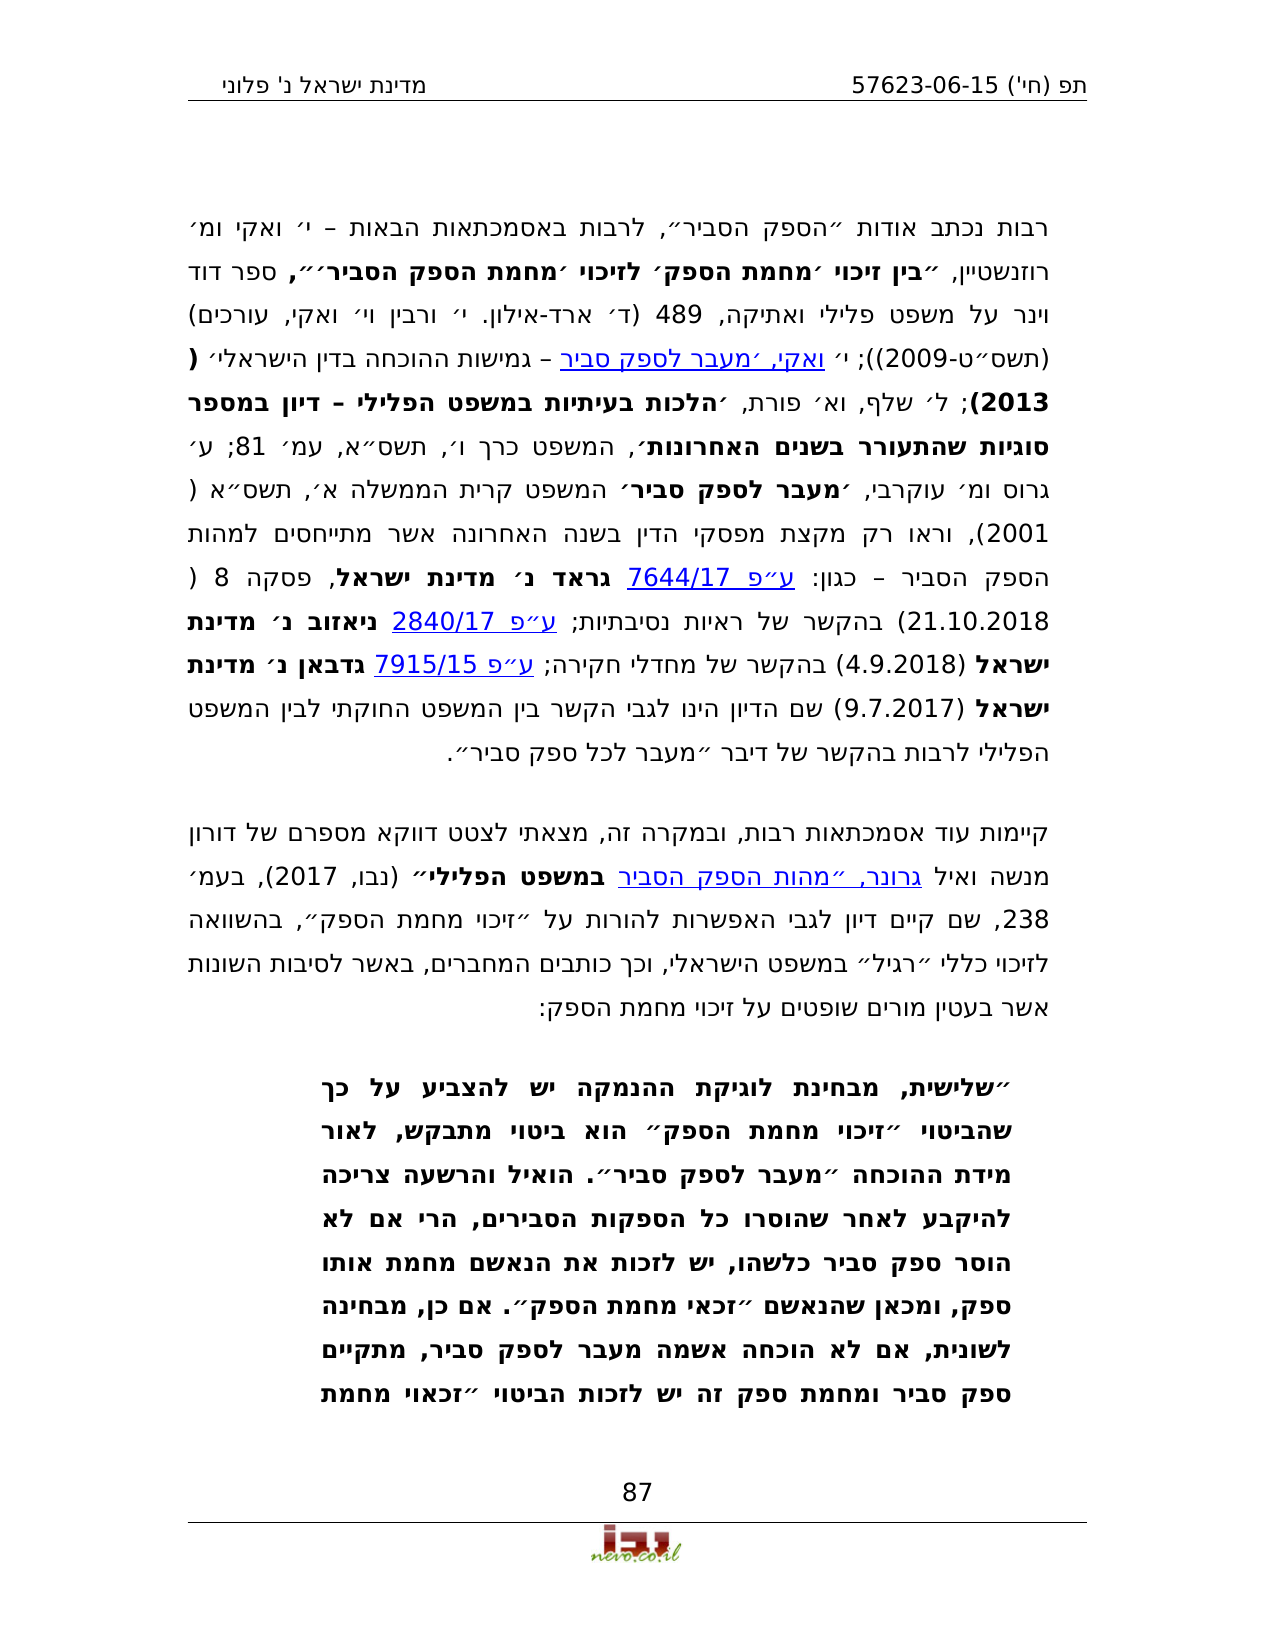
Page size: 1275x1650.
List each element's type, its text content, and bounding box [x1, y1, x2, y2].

picture [591, 1524, 683, 1563]
text רבות נכתב אודות ״הספק הסביר״, לרבות באסמכתאות הבאות – י׳ ואקי ומ׳ רוזנשטיין, ״בין זיכוי ׳מחמת הספק׳ לזיכוי ׳מחמת הספק הסביר׳״, ספר דוד וינר על משפט פלילי ואתיקה, 489 (ד׳ ארד-אילון. י׳ ורבין וי׳ ואקי, עורכים) (תשס״ט-2009)); י׳ ואקי, ׳מעבר לספק סביר – גמישות ההוכחה בדין הישראלי׳ (2013); ל׳ שלף, וא׳ פורת, ׳הלכות בעיתיות במשפט הפלילי – דיון במספר סוגיות שהתעורר בשנים האחרונות׳, המשפט כרך ו׳, תשס״א, עמ׳ 81; ע׳ גרוס ומ׳ עוקרבי, ׳מעבר לספק סביר׳ המשפט קרית הממשלה א׳, תשס״א (2001), וראו רק מקצת מפסקי הדין בשנה האחרונה אשר מתייחסים למהות הספק הסביר – כגון: ע״פ 7644/17 גראד נ׳ מדינת ישראל, פסקה 8 (21.10.2018) בהקשר של ראיות נסיבתיות; ע״פ 2840/17 ניאזוב נ׳ מדינת ישראל (4.9.2018) בהקשר של מחדלי חקירה; ע״פ 7915/15 גדבאן נ׳ מדינת ישראל (9.7.2017) שם הדיון הינו לגבי הקשר בין המשפט החוקתי לבין המשפט הפלילי לרבות בהקשר של דיבר ״מעבר לכל ספק סביר״. [187, 213, 1050, 767]
text קיימות עוד אסמכתאות רבות, ובמקרה זה, מצאתי לצטט דווקא מספרם של דורון מנשה ואיל גרונר, ״מהות הספק הסביר במשפט הפלילי״ (נבו, 2017), בעמ׳ 238, שם קיים דיון לגבי האפשרות להורות על ״זיכוי מחמת הספק״, בהשוואה לזיכוי כללי ״רגיל״ במשפט הישראלי, וכך כותבים המחברים, באשר לסיבות השונות אשר בעטין מורים שופטים על זיכוי מחמת הספק: [187, 818, 1050, 1022]
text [320, 1073, 1012, 1408]
